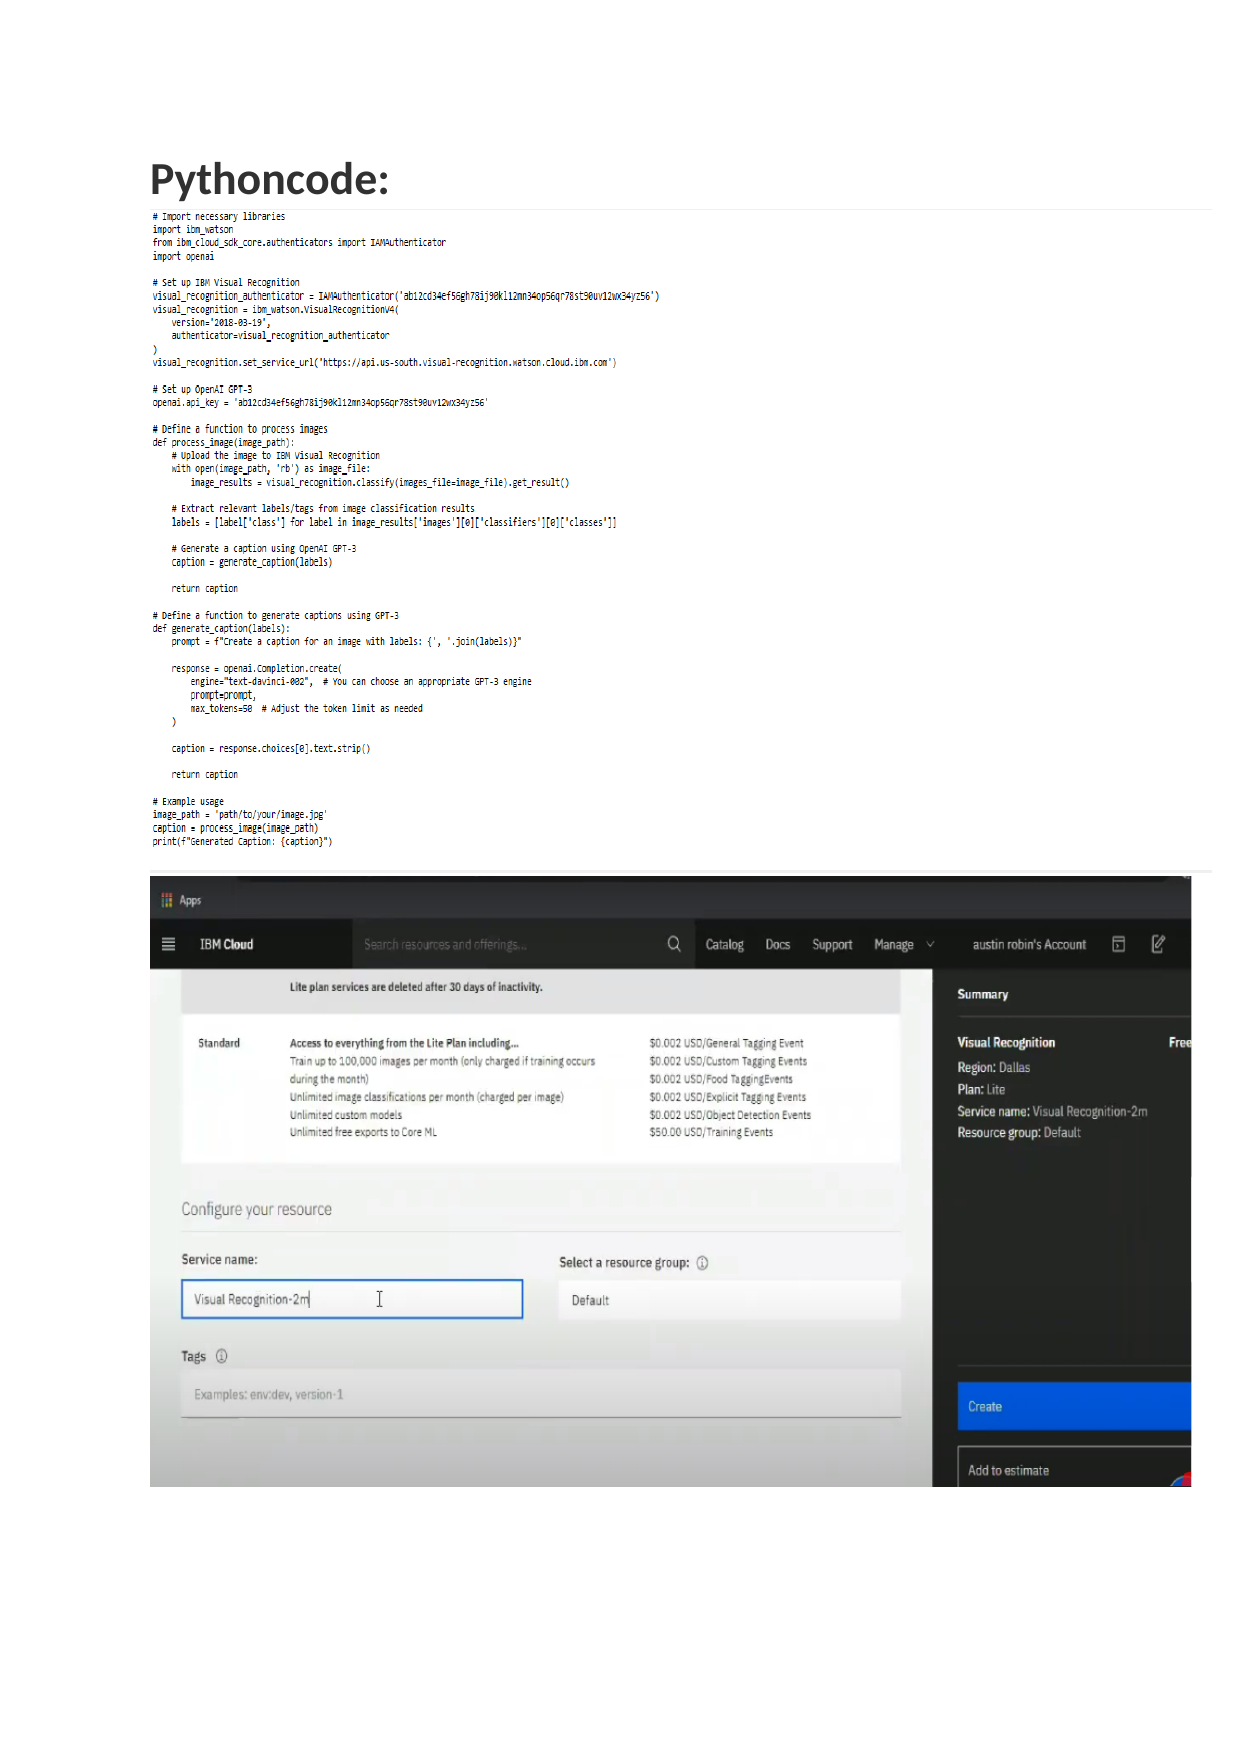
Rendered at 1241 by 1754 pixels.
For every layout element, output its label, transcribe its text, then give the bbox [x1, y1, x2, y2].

picture [150, 209, 1213, 873]
picture [150, 876, 1192, 1487]
text Pythoncode: [150, 150, 1090, 209]
